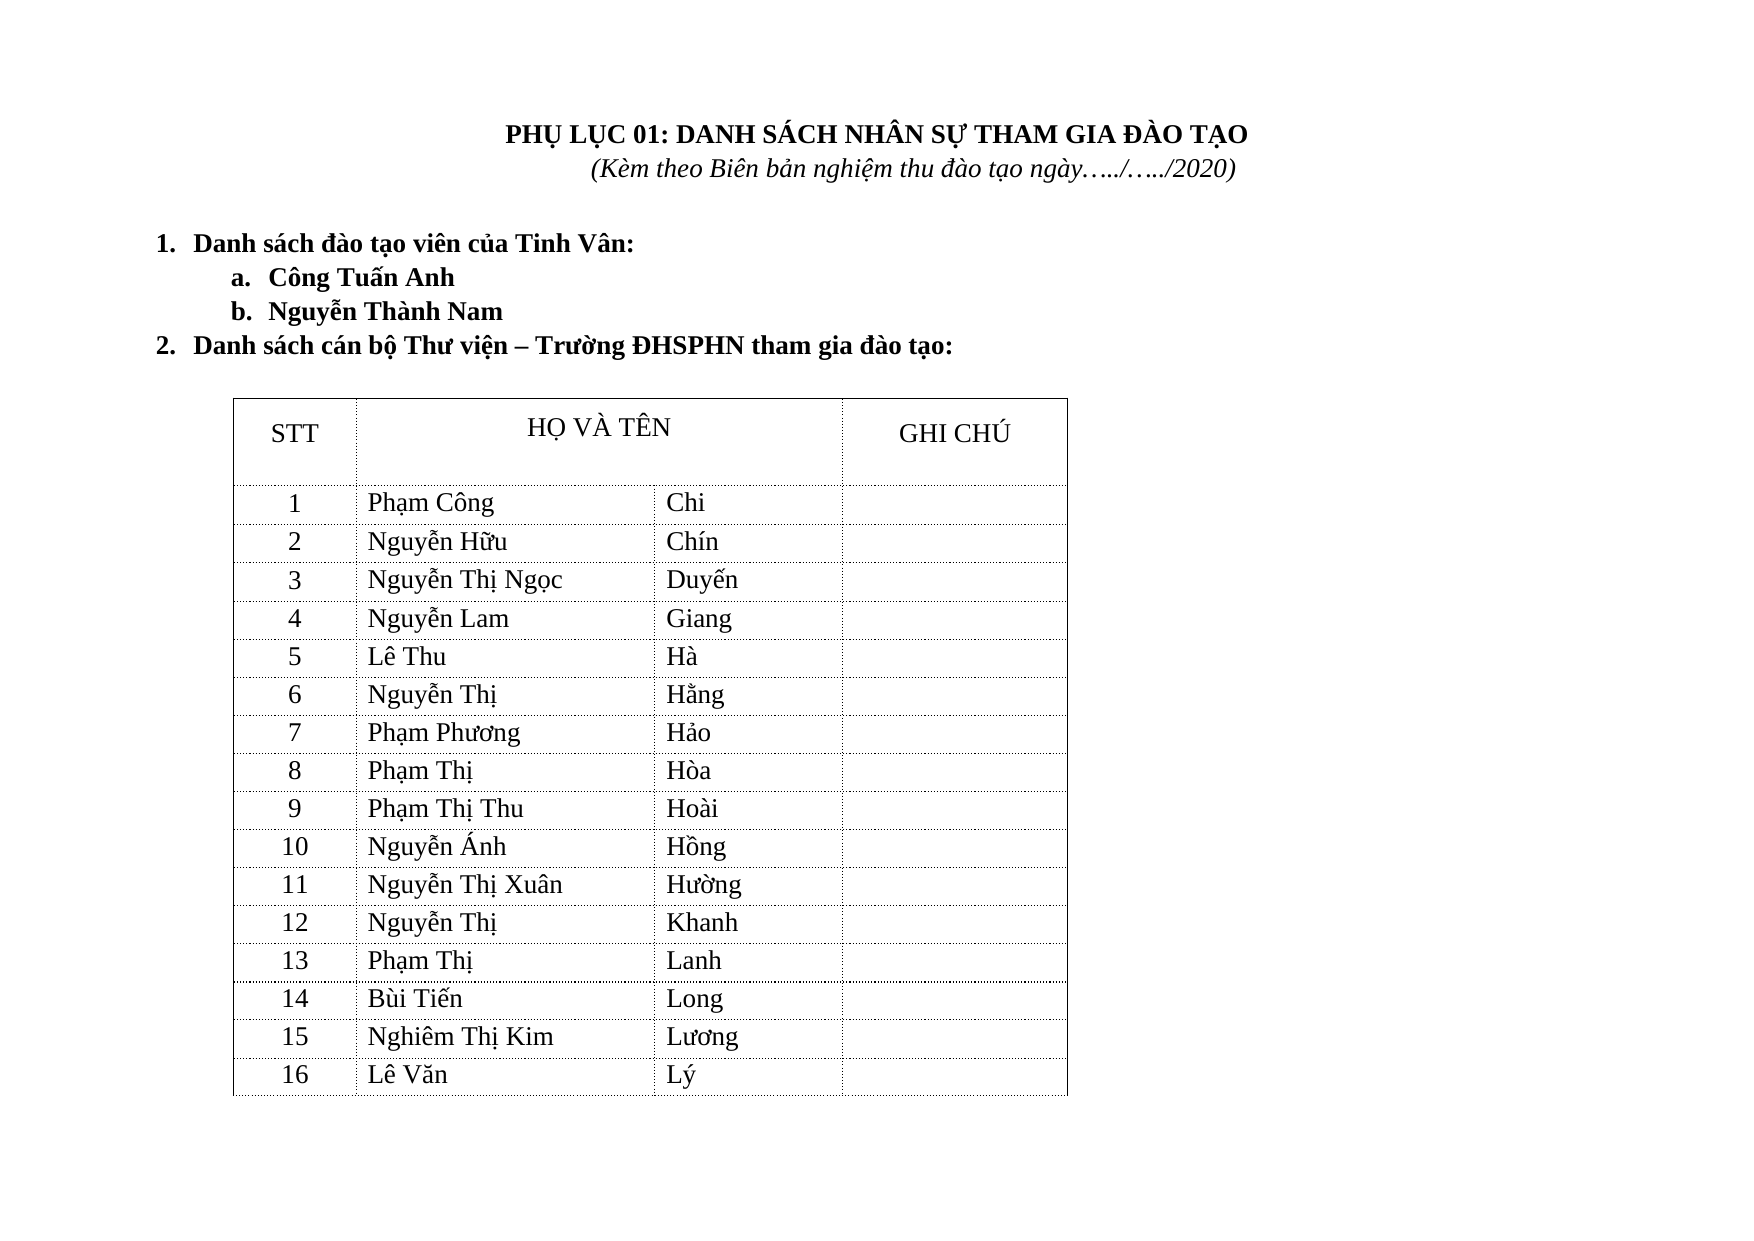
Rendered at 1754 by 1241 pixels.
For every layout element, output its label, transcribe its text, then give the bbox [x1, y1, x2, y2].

table_cell [842, 829, 1067, 867]
table_cell Nguyễn Thị Xuân [356, 867, 655, 905]
table_cell 12 [234, 905, 356, 943]
table_cell 2 [234, 524, 356, 562]
table_cell [842, 1019, 1067, 1057]
table_cell Phạm Thị Thu [356, 791, 655, 829]
list Công Tuấn Anh [231, 261, 1636, 292]
table_header HỌ VÀ TÊN [356, 399, 842, 485]
table_cell Chín [655, 524, 842, 562]
table_cell 5 [234, 639, 356, 677]
table_cell Hồng [655, 829, 842, 867]
table_cell [842, 943, 1067, 981]
table_cell 11 [234, 867, 356, 905]
table_cell [842, 1058, 1067, 1095]
table_cell [842, 639, 1067, 677]
table_cell Chi [655, 485, 842, 524]
table_cell 13 [234, 943, 356, 981]
table_cell Bùi Tiến [356, 981, 655, 1019]
table_cell Lý [655, 1058, 842, 1095]
list Danh sách cán bộ Thư viện – Trường ĐHSPHN tham gia đào tạo: [156, 329, 1636, 361]
table_cell Nguyễn Thị Ngọc [356, 562, 655, 601]
table_cell [842, 601, 1067, 639]
table_cell Hà [655, 639, 842, 677]
list Danh sách đào tạo viên của Tinh Vân: [156, 227, 1636, 258]
table_header GHI CHÚ [842, 399, 1067, 485]
table_cell Nghiêm Thị Kim [356, 1019, 655, 1057]
table_cell [842, 905, 1067, 943]
text (Kèm theo Biên bản nghiệm thu đào tạo ngày…../…../2020) [118, 152, 1636, 183]
table_cell 6 [234, 677, 356, 715]
table_cell [842, 867, 1067, 905]
table_cell Nguyễn Lam [356, 601, 655, 639]
table_cell [842, 753, 1067, 791]
table_cell [842, 485, 1067, 524]
list Nguyễn Thành Nam [231, 295, 1636, 326]
table_cell 15 [234, 1019, 356, 1057]
table_cell Khanh [655, 905, 842, 943]
table_cell [842, 562, 1067, 601]
table_cell [842, 524, 1067, 562]
table_cell Nguyễn Ánh [356, 829, 655, 867]
table_cell 10 [234, 829, 356, 867]
table_cell Phạm Phương [356, 715, 655, 753]
table_cell Lê Văn [356, 1058, 655, 1095]
table_cell [842, 715, 1067, 753]
table_cell Lê Thu [356, 639, 655, 677]
table_cell 16 [234, 1058, 356, 1095]
table_cell Phạm Thị [356, 753, 655, 791]
table_cell Duyến [655, 562, 842, 601]
table_cell Hảo [655, 715, 842, 753]
text PHỤ LỤC 01: DANH SÁCH NHÂN SỰ THAM GIA ĐÀO TẠO [118, 118, 1636, 149]
table_cell Hòa [655, 753, 842, 791]
table_cell Hường [655, 867, 842, 905]
table_cell 8 [234, 753, 356, 791]
table_cell Hằng [655, 677, 842, 715]
table_cell Giang [655, 601, 842, 639]
table_cell Phạm Công [356, 485, 655, 524]
table_cell Nguyễn Thị [356, 677, 655, 715]
table_cell 1 [234, 485, 356, 524]
table_cell [842, 791, 1067, 829]
table_cell Lương [655, 1019, 842, 1057]
table_cell 14 [234, 981, 356, 1019]
table_cell [842, 677, 1067, 715]
table_cell Phạm Thị [356, 943, 655, 981]
table_cell Long [655, 981, 842, 1019]
table_header STT [234, 399, 356, 485]
table_cell 9 [234, 791, 356, 829]
table_cell Nguyễn Hữu [356, 524, 655, 562]
table_cell Hoài [655, 791, 842, 829]
table_cell 3 [234, 562, 356, 601]
table_cell [842, 981, 1067, 1019]
table_cell 7 [234, 715, 356, 753]
table_cell 4 [234, 601, 356, 639]
table_cell Lanh [655, 943, 842, 981]
table_cell Nguyễn Thị [356, 905, 655, 943]
